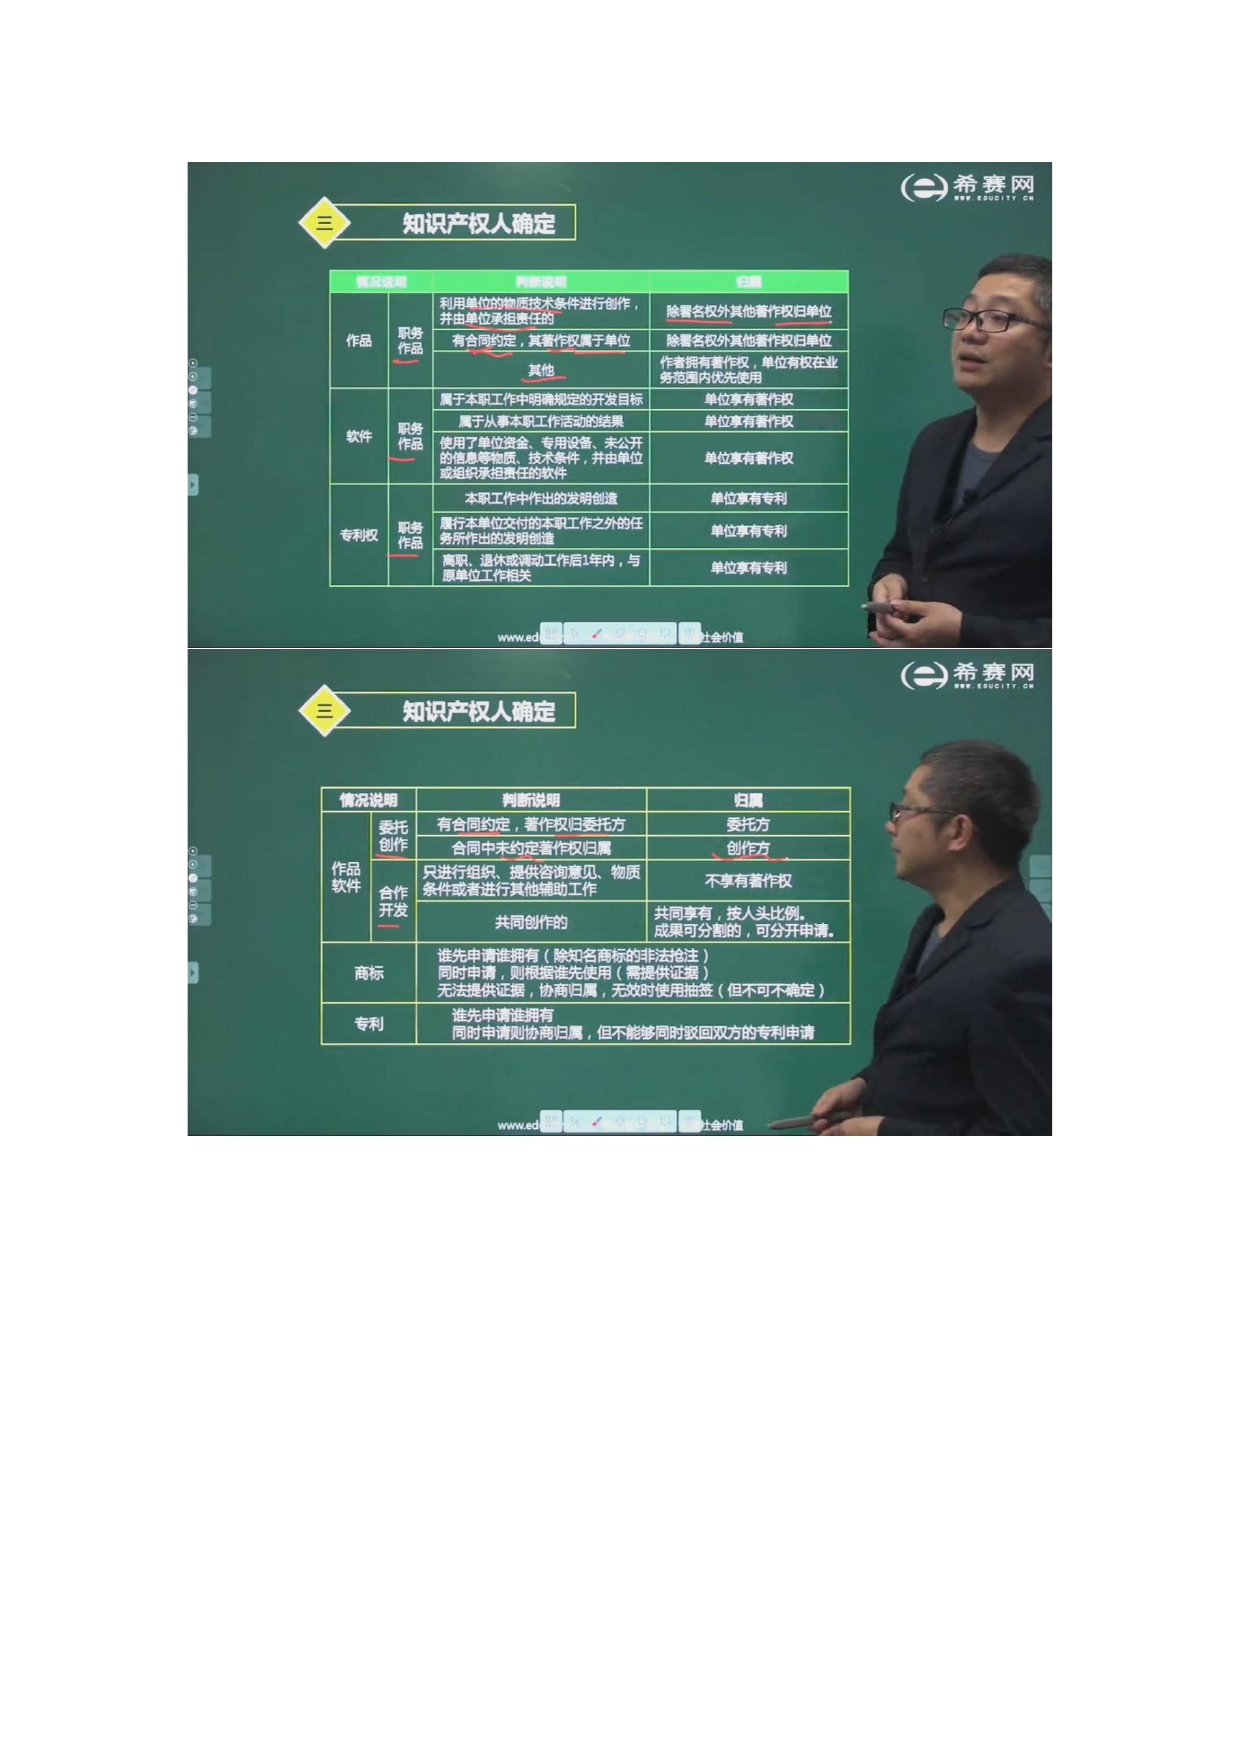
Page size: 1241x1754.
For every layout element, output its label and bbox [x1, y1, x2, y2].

picture [187, 162, 1053, 648]
picture [187, 649, 1053, 1136]
